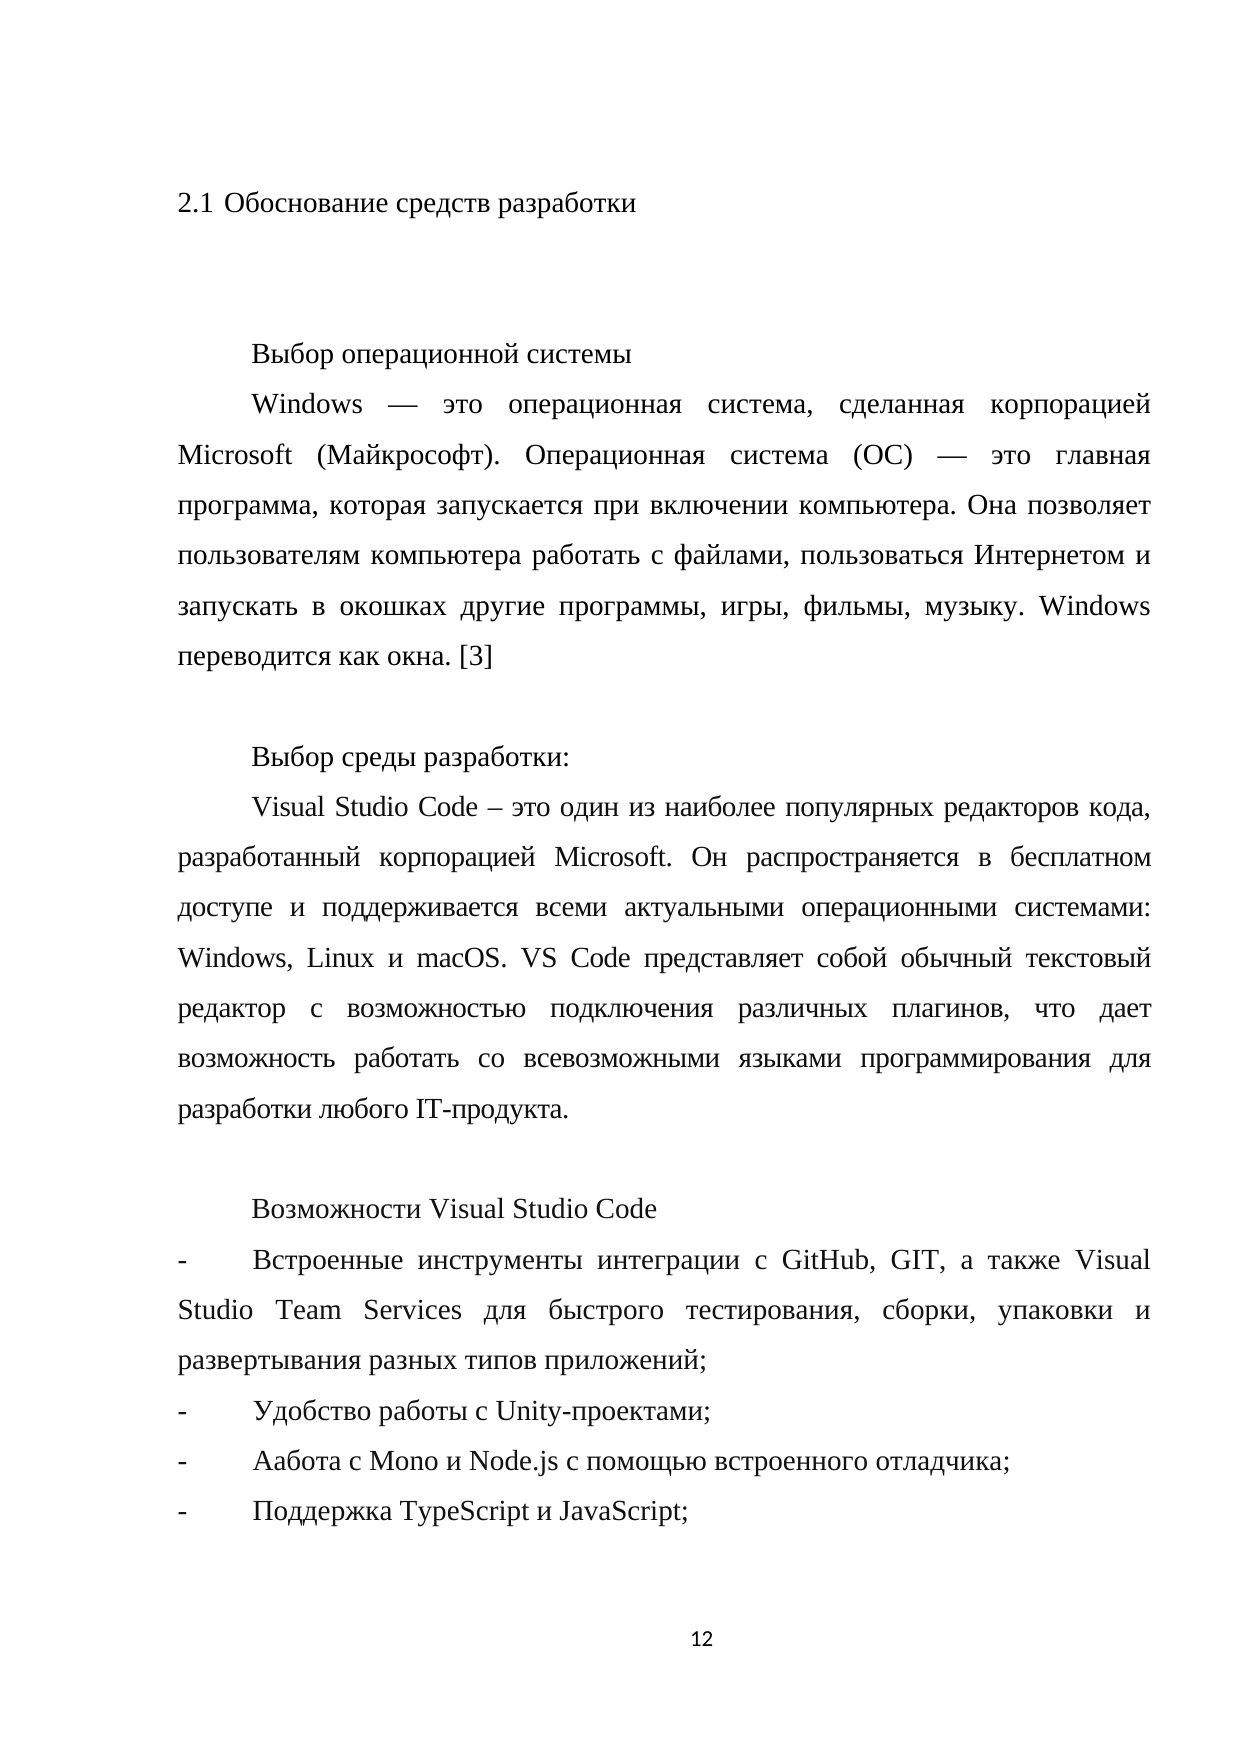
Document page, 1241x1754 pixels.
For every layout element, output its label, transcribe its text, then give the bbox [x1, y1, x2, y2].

subtitle Возможности Visual Studio Code [177, 1191, 1152, 1225]
text Выбор среды разработки: [177, 739, 1152, 772]
text Visual Studio Code – это один из наиболее популярных редакторов кода, разработанный корпорацией Microsoft. Он распространяется в бесплатном доступе и поддерживается всеми актуальными операционными системами: Windows, Linux и macOS. VS Code представляет собой обычный текстовый редактор с возможностью подключения различных плагинов, что дает возможность работать со всевозможными языками программирования для разработки любого IT-продукта. [177, 789, 1152, 1124]
list Обоснование средств разработки [177, 185, 1152, 219]
text Windows — это операционная система, сделанная корпорацией Microsoft (Майкрософт). Операционная система (ОС) — это главная программа, которая запускается при включении компьютера. Она позволяет пользователям компьютера работать с файлами, пользоваться Интернетом и запускать в окошках другие программы, игры, фильмы, музыку. Windows переводится как окна. [3] [177, 386, 1152, 672]
list Поддержка TypeScript и JavaScript; [177, 1493, 1152, 1527]
list Встроенные инструменты интеграции с GitHub, GIT, а также Visual Studio Team Services для быстрого тестирования, сборки, упаковки и развертывания разных типов приложений; [177, 1242, 1152, 1376]
list Аабота с Mono и Node.js с помощью встроенного отладчика; [177, 1443, 1152, 1477]
text Выбор операционной системы [177, 336, 1152, 370]
list Удобство работы с Unity-проектами; [177, 1393, 1152, 1426]
